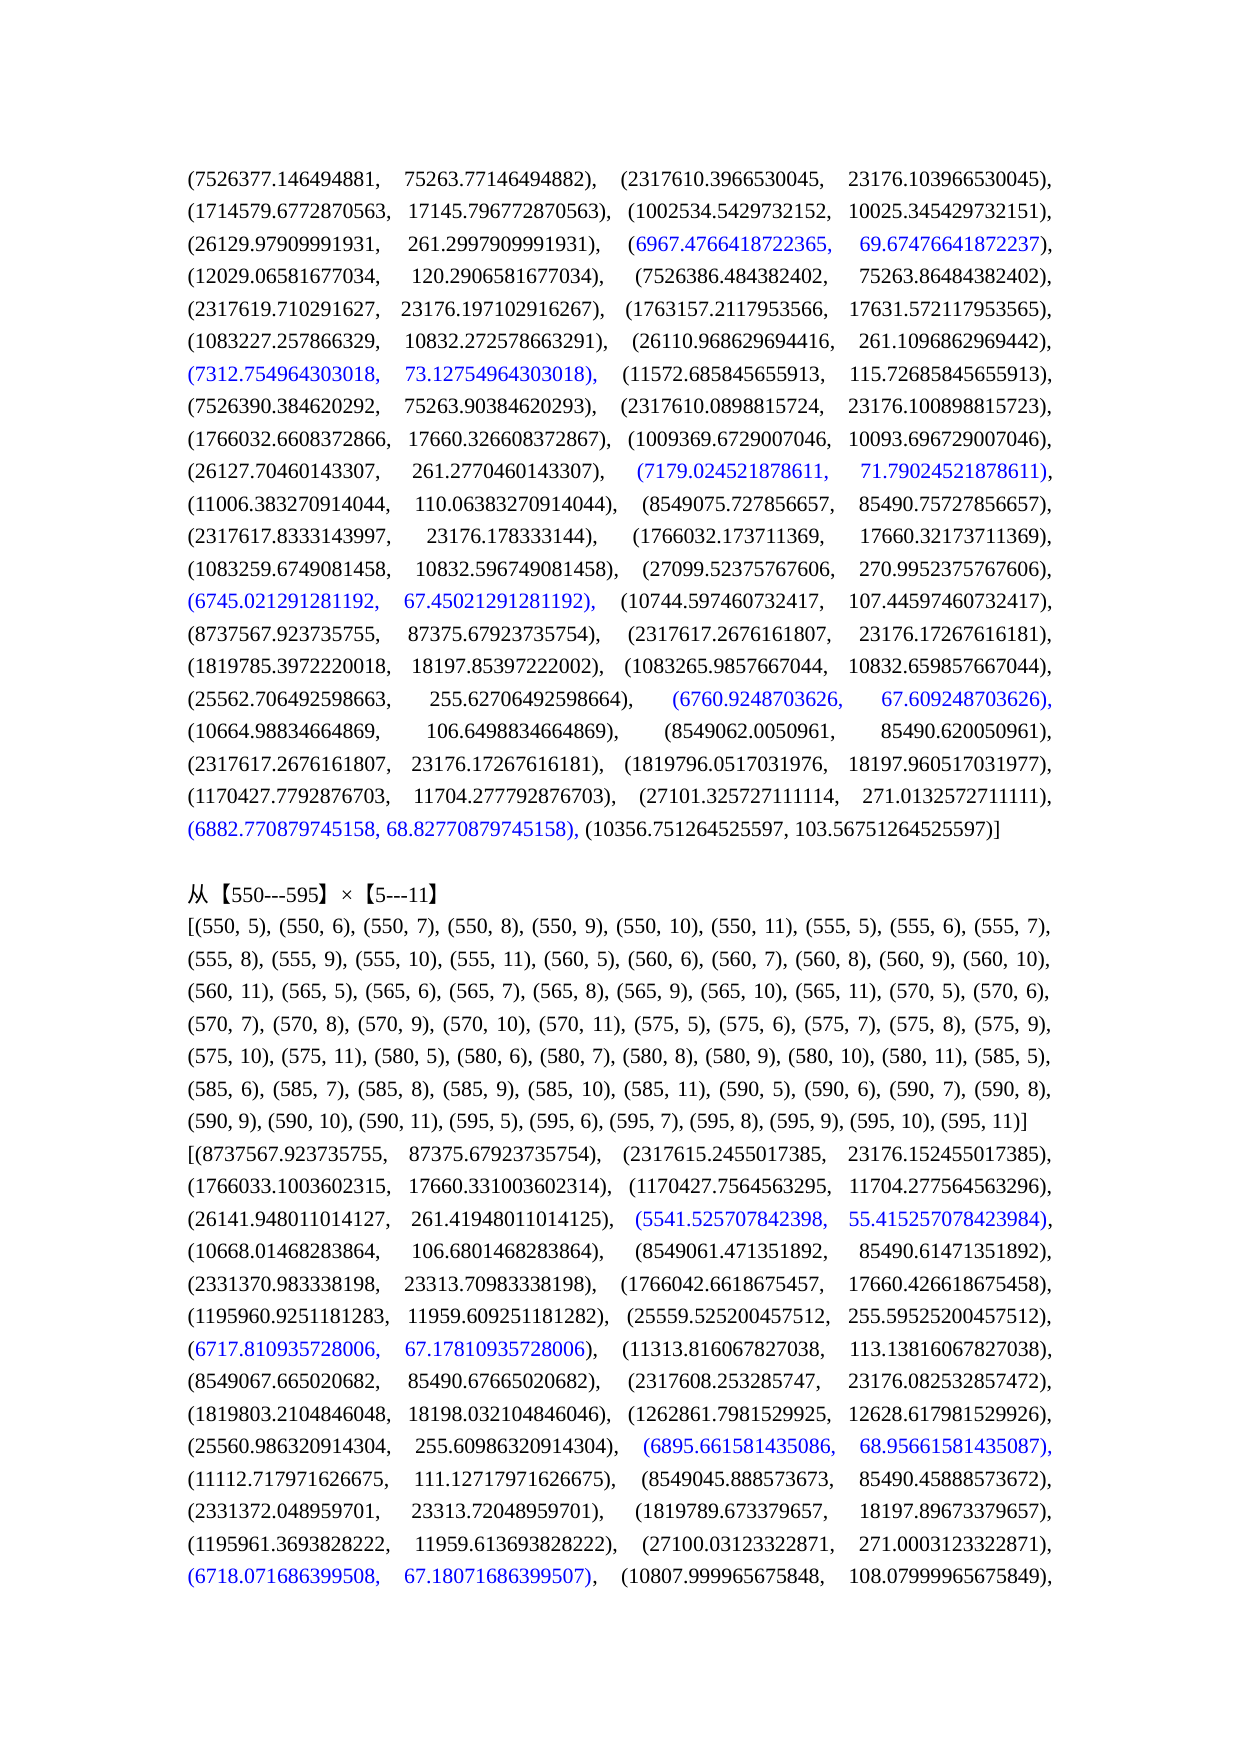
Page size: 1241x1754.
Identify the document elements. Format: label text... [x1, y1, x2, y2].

text 从【550---595】×【5---11】 [187, 877, 1053, 909]
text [187, 162, 1053, 844]
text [187, 1137, 1053, 1592]
text [(550, 5), (550, 6), (550, 7), (550, 8), (550, 9), (550, 10), (550, 11), (555, 5), (555, 6), (555, 7), (555, 8), (555, 9), (555, 10), (555, 11), (560, 5), (560, 6), (560, 7), (560, 8), (560, 9), (560, 10), (560, 11), (565, 5), (565, 6), (565, 7), (565, 8), (565, 9), (565, 10), (565, 11), (570, 5), (570, 6), (570, 7), (570, 8), (570, 9), (570, 10), (570, 11), (575, 5), (575, 6), (575, 7), (575, 8), (575, 9), (575, 10), (575, 11), (580, 5), (580, 6), (580, 7), (580, 8), (580, 9), (580, 10), (580, 11), (585, 5), (585, 6), (585, 7), (585, 8), (585, 9), (585, 10), (585, 11), (590, 5), (590, 6), (590, 7), (590, 8), (590, 9), (590, 10), (590, 11), (595, 5), (595, 6), (595, 7), (595, 8), (595, 9), (595, 10), (595, 11)] [187, 909, 1053, 1137]
